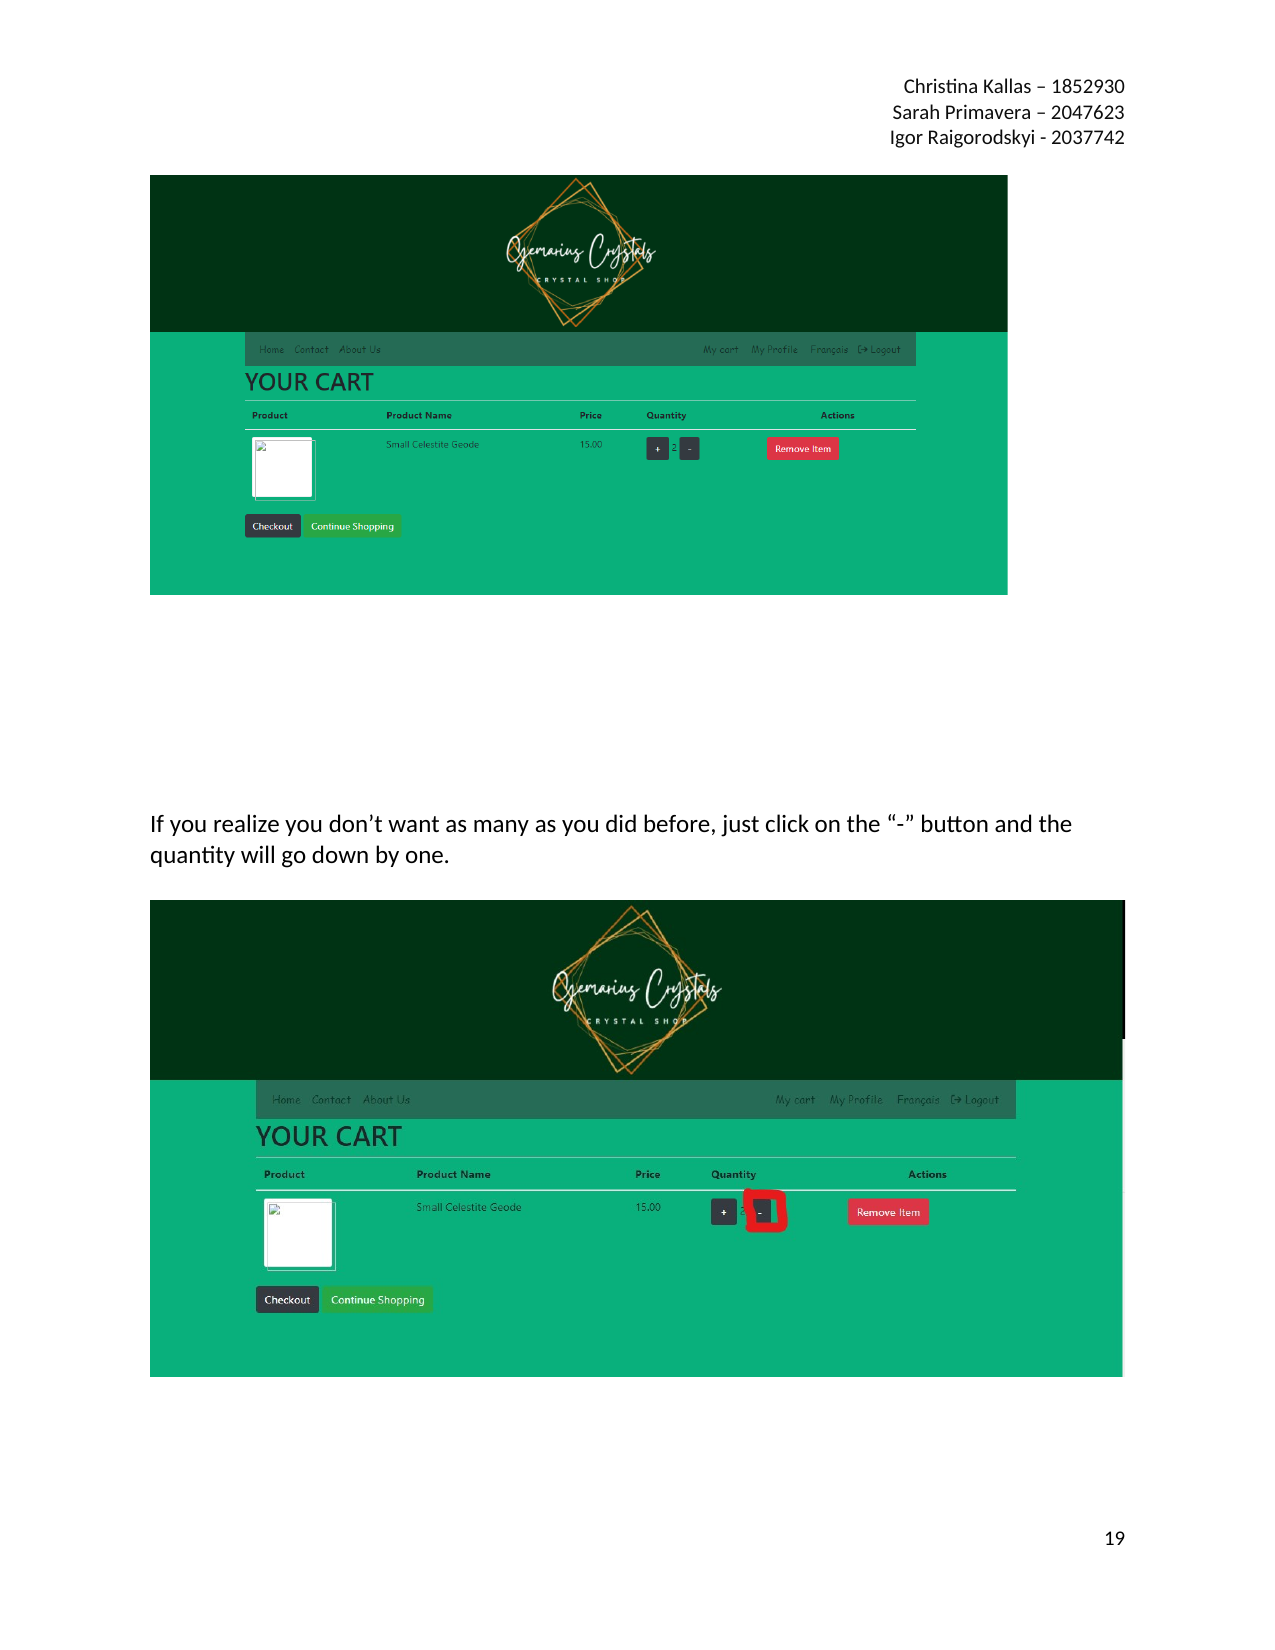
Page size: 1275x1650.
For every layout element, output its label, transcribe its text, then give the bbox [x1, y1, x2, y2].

text If you realize you don’t want as many as you did before, just click on the “-” button and the quantity will go down by one. [150, 808, 1125, 869]
picture [150, 900, 1125, 1377]
picture [150, 175, 1008, 595]
